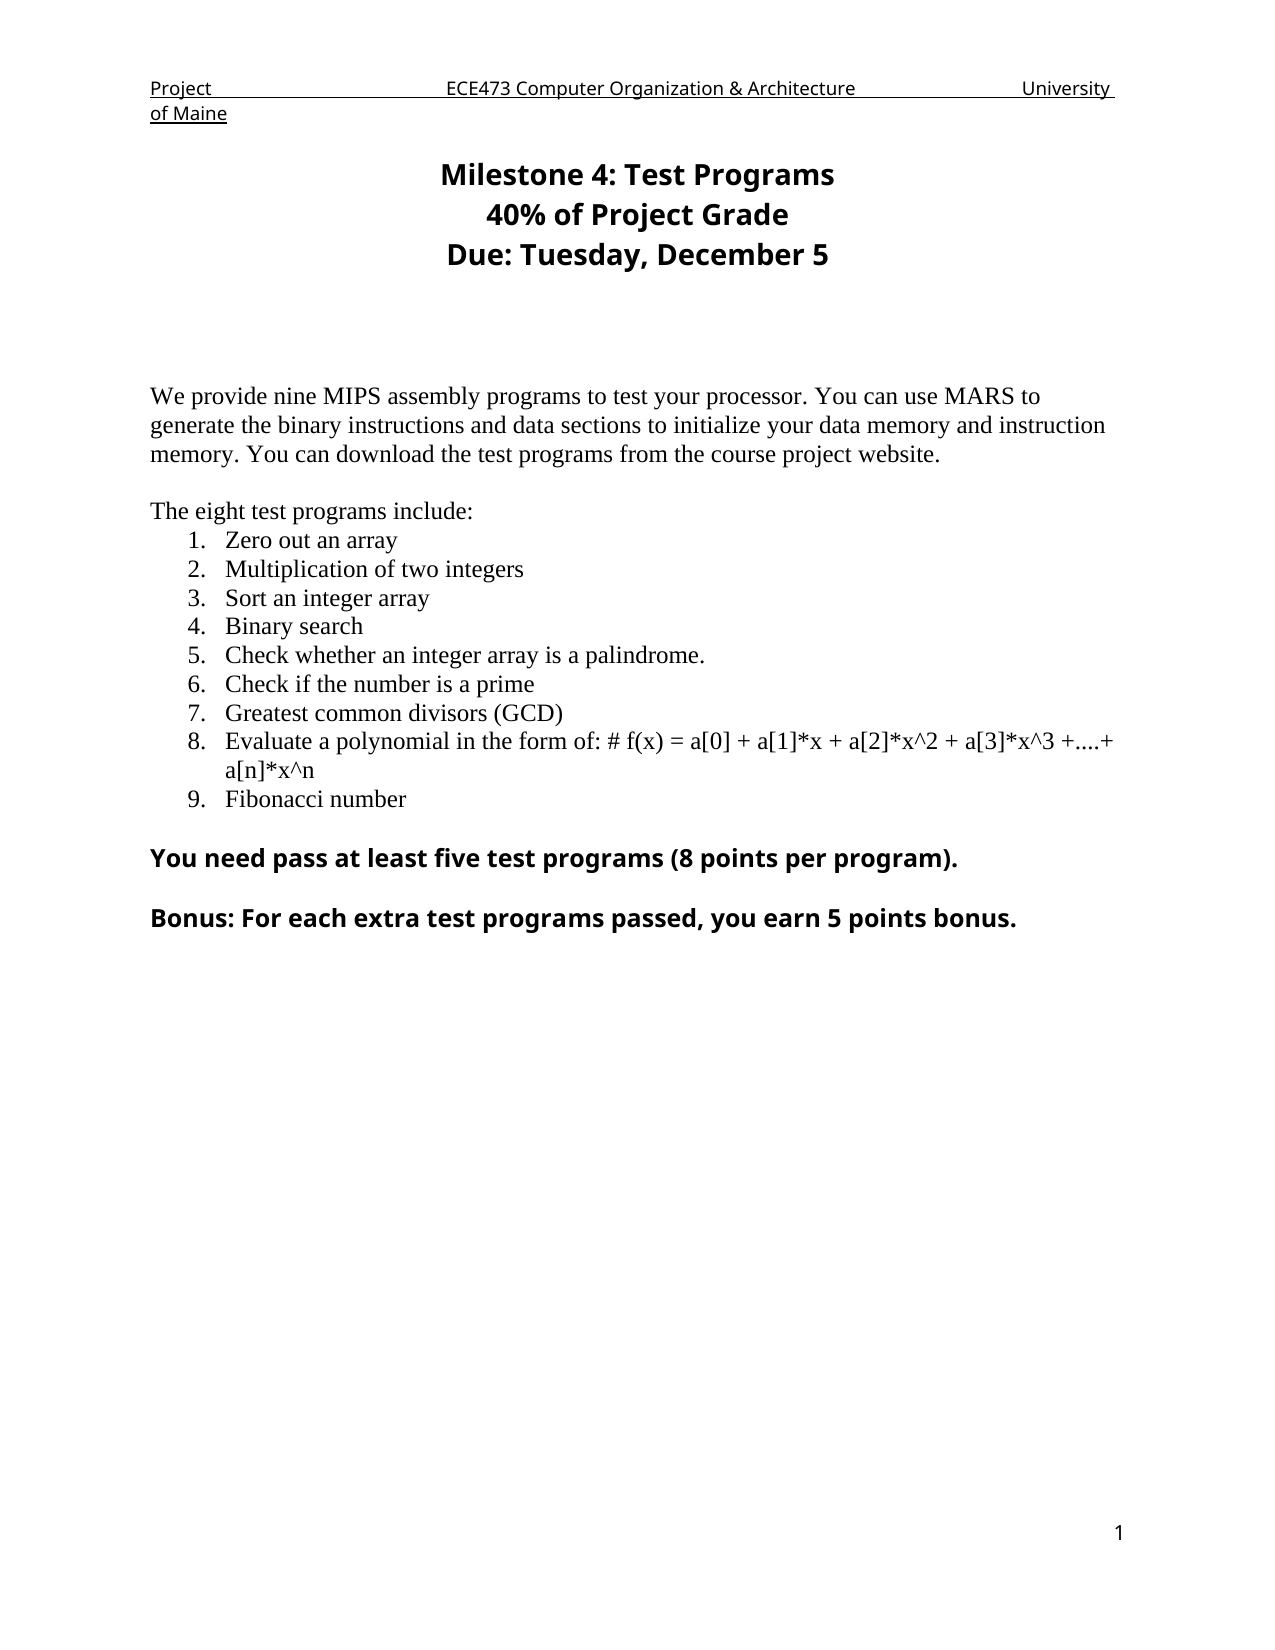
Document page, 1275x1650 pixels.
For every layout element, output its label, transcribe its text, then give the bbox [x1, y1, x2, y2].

text Bonus: For each extra test programs passed, you earn 5 points bonus. [150, 901, 1125, 935]
text The eight test programs include: [150, 496, 1125, 525]
list Check whether an integer array is a palindrome. [187, 640, 1125, 669]
text Milestone 4: Test Programs [150, 154, 1125, 194]
list Check if the number is a prime [187, 669, 1125, 698]
text We provide nine MIPS assembly programs to test your processor. You can use MARS to generate the binary instructions and data sections to initialize your data memory and instruction memory. You can download the test programs from the course project website. [150, 381, 1125, 468]
list Fibonacci number [187, 784, 1125, 813]
list Zero out an array [187, 525, 1125, 554]
list Greatest common divisors (GCD) [187, 698, 1125, 726]
text Due: Tuesday, December 5 [150, 234, 1125, 273]
list Binary search [187, 611, 1125, 640]
list Sort an integer array [187, 583, 1125, 611]
list Evaluate a polynomial in the form of: # f(x) = a[0] + a[1]*x + a[2]*x^2 + a[3]*x^3 +....+ a[n]*x^n [187, 726, 1125, 784]
text 40% of Project Grade [150, 194, 1125, 234]
text You need pass at least five test programs (8 points per program). [150, 841, 1125, 875]
list Multiplication of two integers [187, 554, 1125, 583]
